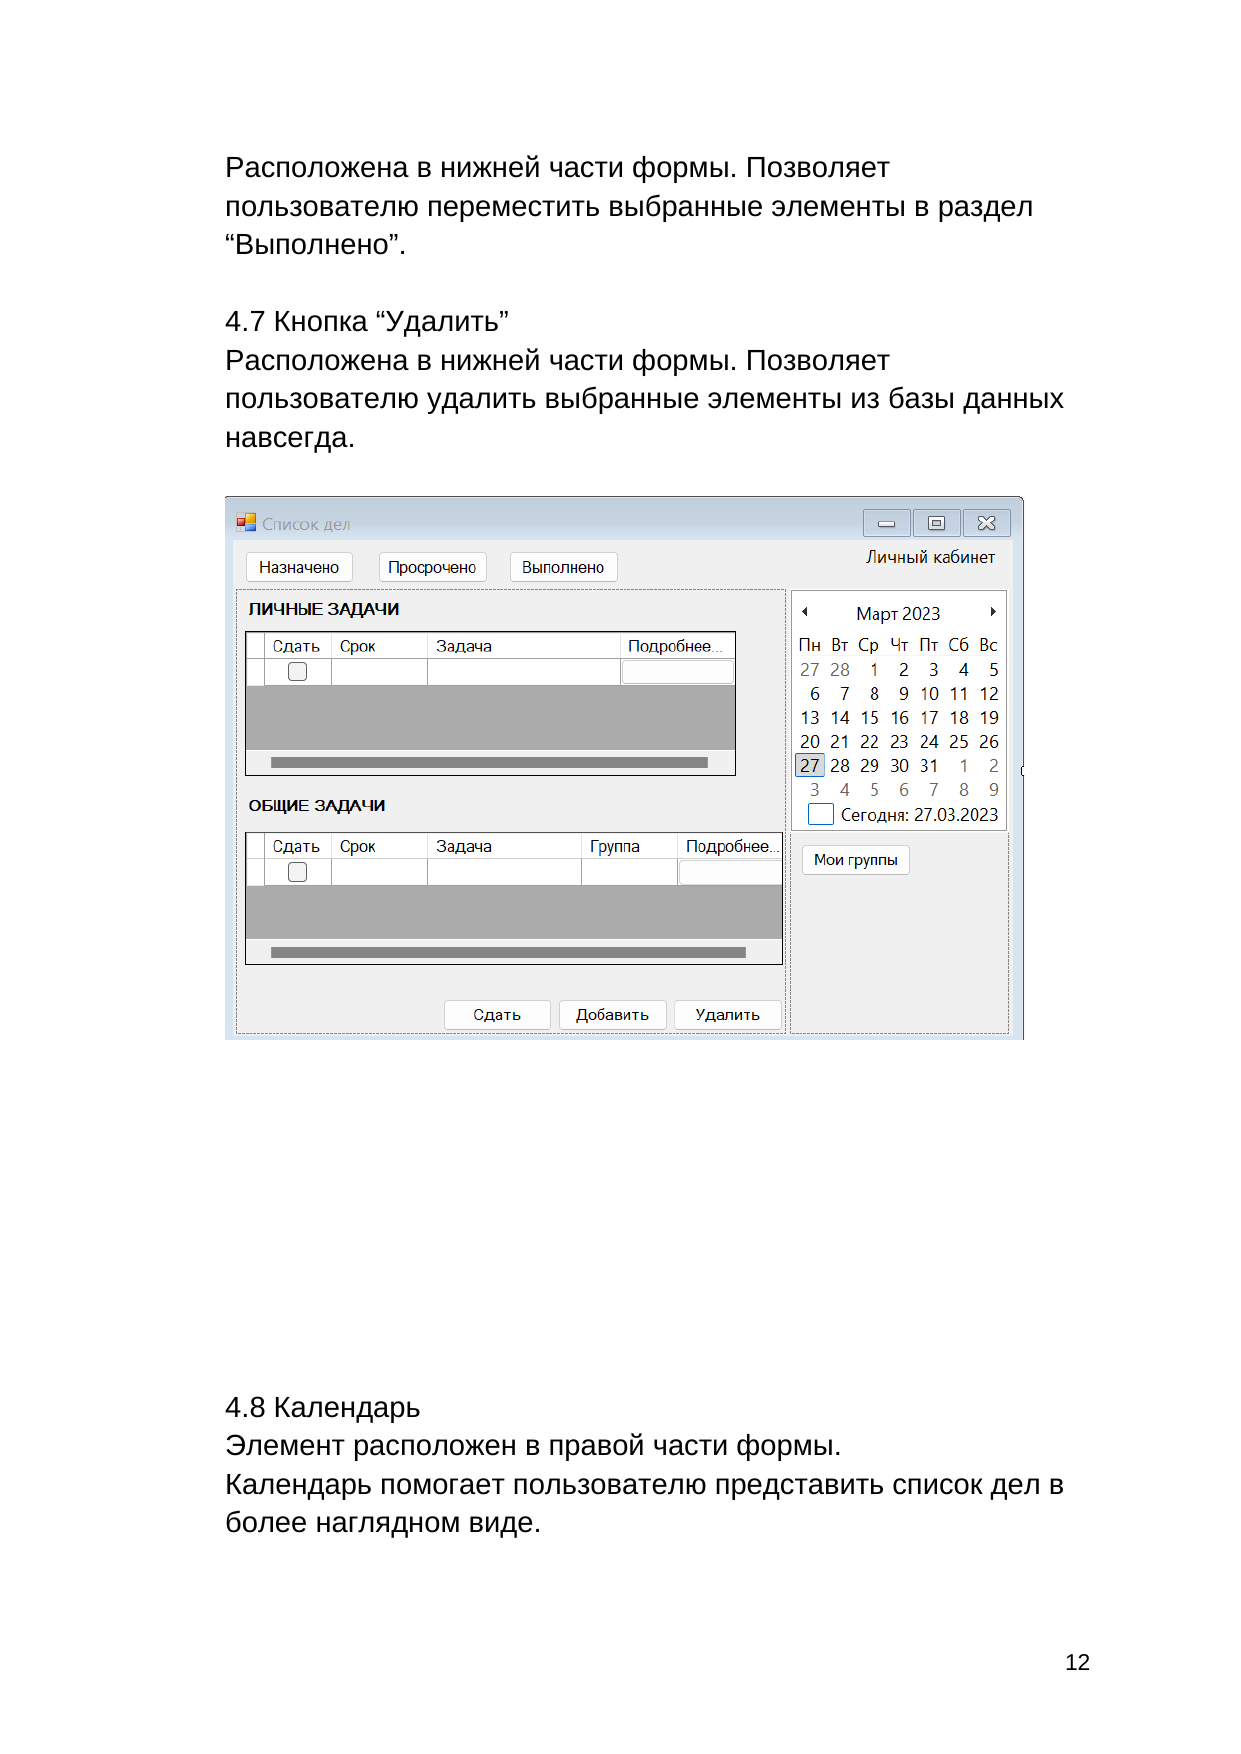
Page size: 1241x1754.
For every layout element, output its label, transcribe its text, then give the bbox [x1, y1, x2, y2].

text 4.8 Календарь [225, 1390, 1090, 1423]
text 4.7 Кнопка “Удалить” [225, 304, 1090, 338]
text Элемент расположен в правой части формы. [225, 1428, 1090, 1462]
text Календарь помогает пользователю представить список дел в более наглядном виде. [225, 1467, 1090, 1539]
picture [225, 496, 1025, 1040]
text Расположена в нижней части формы. Позволяет пользователю переместить выбранные элементы в раздел “Выполнено”. [225, 150, 1090, 261]
text Расположена в нижней части формы. Позволяет пользователю удалить выбранные элементы из базы данных навсегда. [225, 343, 1090, 453]
